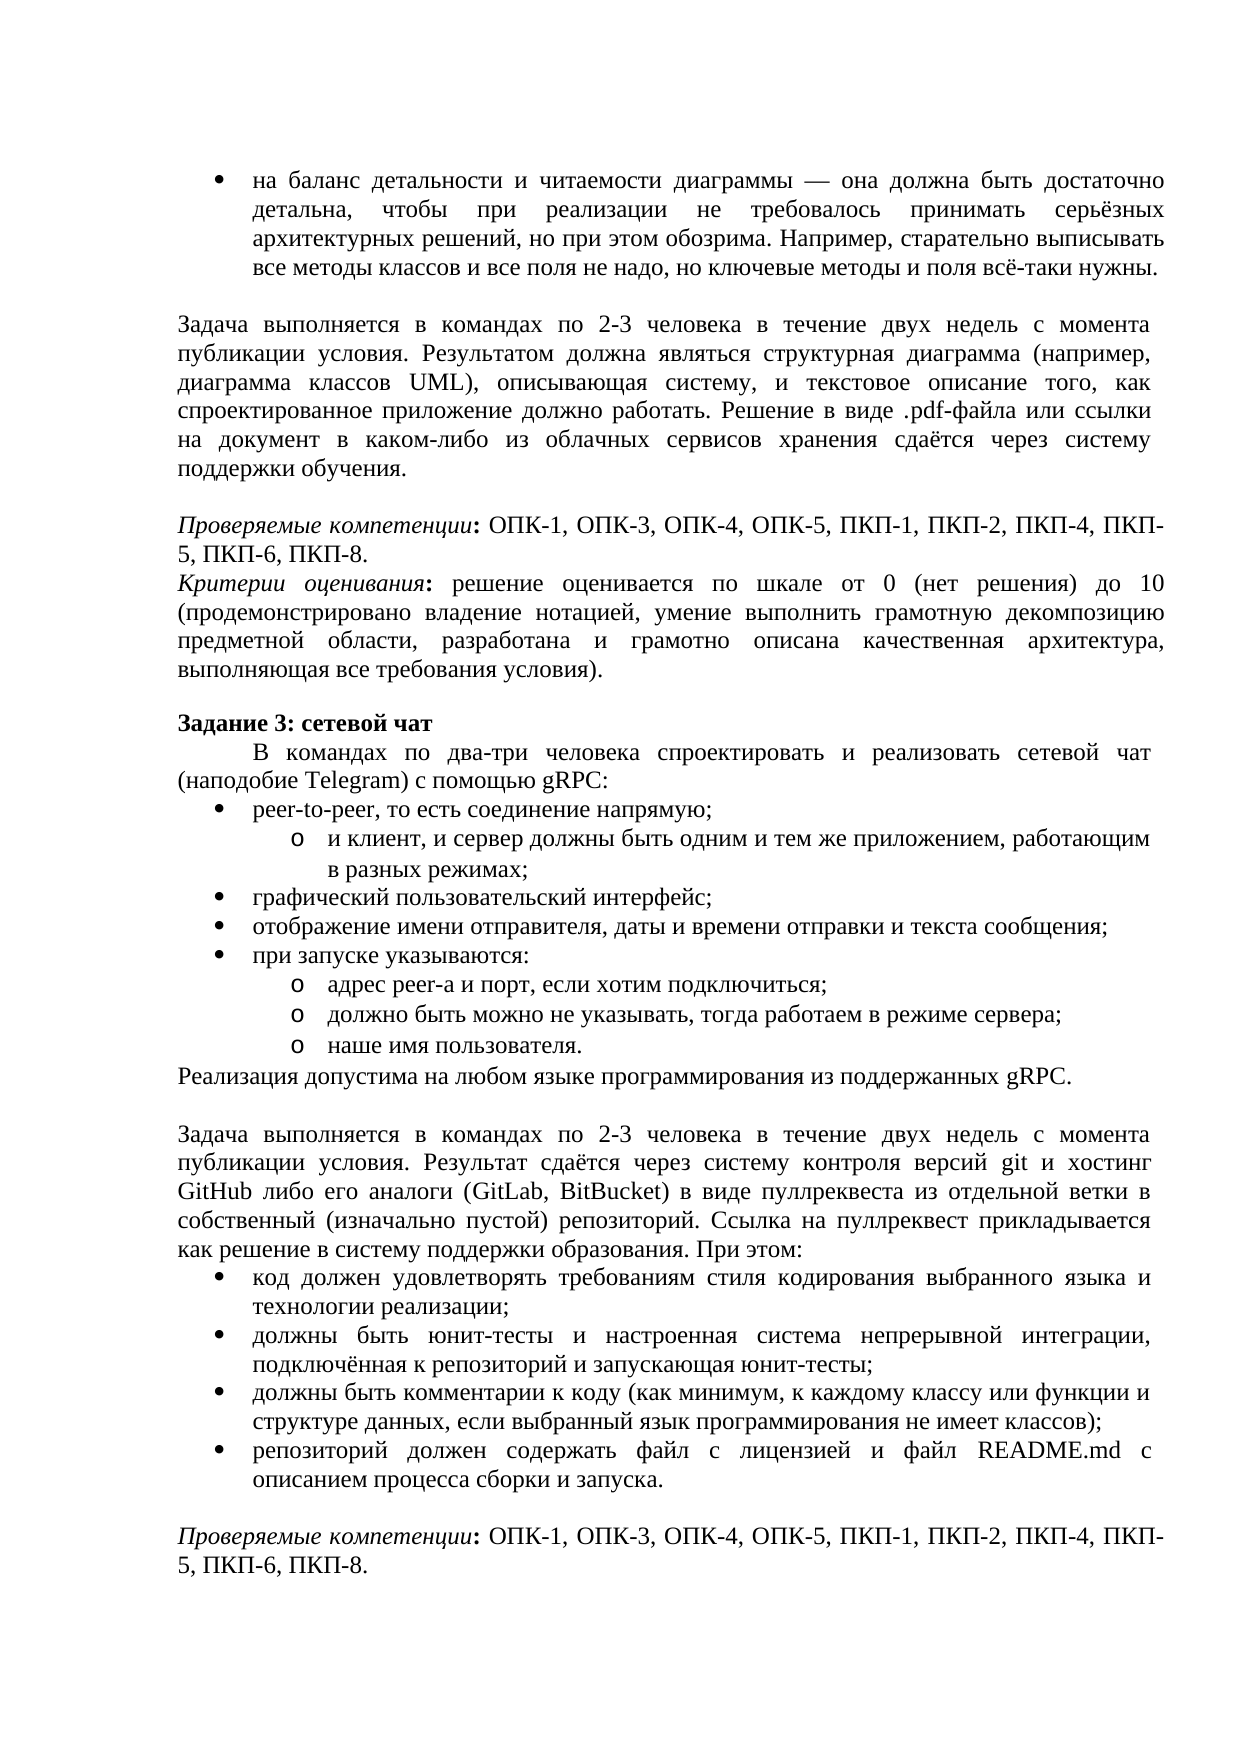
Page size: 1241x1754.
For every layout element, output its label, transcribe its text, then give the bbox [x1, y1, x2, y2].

list наше имя пользователя. [290, 1030, 1152, 1061]
list должны быть юнит-тесты и настроенная система непрерывной интеграции, подключённая к репозиторий и запускающая юнит-тесты; [215, 1320, 1152, 1377]
list отображение имени отправителя, даты и времени отправки и текста сообщения; [215, 911, 1152, 940]
text Критерии оценивания: решение оценивается по шкале от 0 (нет решения) до 10 (продемонстрировано владение нотацией, умение выполнить грамотную декомпозицию предметной области, разработана и грамотно описана качественная архитектура, выполняющая все требования условия). [177, 568, 1165, 683]
list должны быть комментарии к коду (как минимум, к каждому классу или функции и структуре данных, если выбранный язык программирования не имеет классов); [215, 1377, 1152, 1435]
text В командах по два-три человека спроектировать и реализовать сетевой чат (наподобие Telegram) с помощью gRPC: [177, 737, 1152, 794]
text Задание 3: сетевой чат [177, 708, 1152, 737]
list на баланс детальности и читаемости диаграммы — она должна быть достаточно детальна, чтобы при реализации не требовалось принимать серьёзных архитектурных решений, но при этом обозрима. Например, старательно выписывать все методы классов и все поля не надо, но ключевые методы и поля всё-таки нужны. [215, 165, 1165, 280]
list графический пользовательский интерфейс; [215, 882, 1152, 911]
list и клиент, и сервер должны быть одним и тем же приложением, работающим в разных режимах; [290, 823, 1152, 882]
list должно быть можно не указывать, тогда работаем в режиме сервера; [290, 999, 1152, 1030]
list peer-to-peer, то есть соединение напрямую; [215, 794, 1152, 823]
text Проверяемые компетенции: ОПК-1, ОПК-3, ОПК-4, ОПК-5, ПКП-1, ПКП-2, ПКП-4, ПКП-5, ПКП-6, ПКП-8. [177, 1521, 1165, 1579]
text Проверяемые компетенции: ОПК-1, ОПК-3, ОПК-4, ОПК-5, ПКП-1, ПКП-2, ПКП-4, ПКП-5, ПКП-6, ПКП-8. [177, 510, 1165, 568]
text Реализация допустима на любом языке программирования из поддержанных gRPC. [177, 1061, 1152, 1090]
list при запуске указываются: [215, 940, 1152, 969]
list репозиторий должен содержать файл с лицензией и файл README.md с описанием процесса сборки и запуска. [215, 1435, 1152, 1492]
list адрес peer-а и порт, если хотим подключиться; [290, 969, 1152, 999]
list код должен удовлетворять требованиям стиля кодирования выбранного языка и технологии реализации; [215, 1262, 1152, 1320]
text Задача выполняется в командах по 2-3 человека в течение двух недель с момента публикации условия. Результатом должна являться структурная диаграмма (например, диаграмма классов UML), описывающая систему, и текстовое описание того, как спроектированное приложение должно работать. Решение в виде .pdf-файла или ссылки на документ в каком-либо из облачных сервисов хранения сдаётся через систему поддержки обучения. [177, 309, 1152, 482]
text Задача выполняется в командах по 2-3 человека в течение двух недель с момента публикации условия. Результат сдаётся через систему контроля версий git и хостинг GitHub либо его аналоги (GitLab, BitBucket) в виде пуллреквеста из отдельной ветки в собственный (изначально пустой) репозиторий. Ссылка на пуллреквест прикладывается как решение в систему поддержки образования. При этом: [177, 1119, 1152, 1262]
